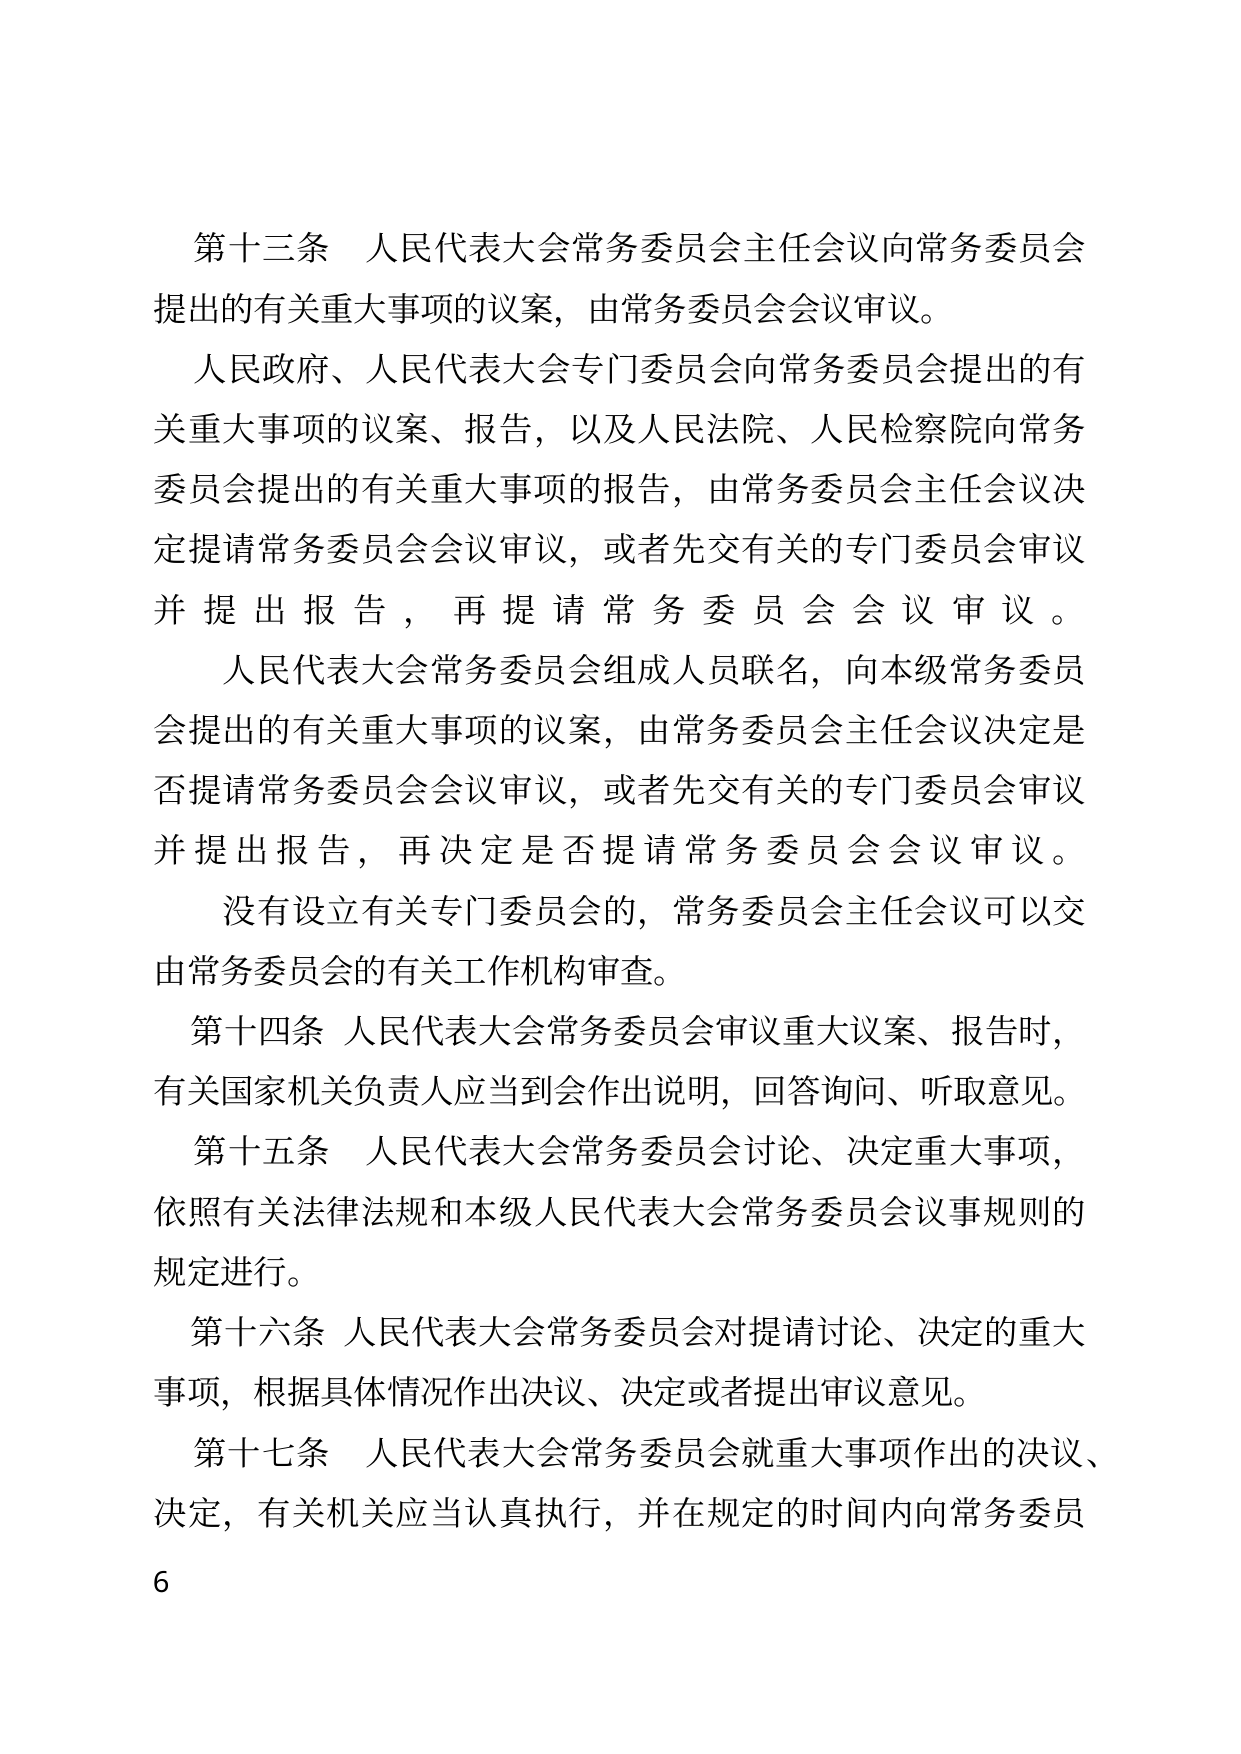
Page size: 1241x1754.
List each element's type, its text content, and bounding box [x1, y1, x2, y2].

text 第十四条 人民代表大会常务委员会审议重大议案、报告时，有关国家机关负责人应当到会作出说明，回答询问、听取意见。 [153, 995, 1087, 1116]
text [153, 1417, 1087, 1537]
text 人民政府、人民代表大会专门委员会向常务委员会提出的有关重大事项的议案、报告，以及人民法院、人民检察院向常务委员会提出的有关重大事项的报告，由常务委员会主任会议决定提请常务委员会会议审议，或者先交有关的专门委员会审议并提出报告，再提请常务委员会会议审议。 人民代表大会常务委员会组成人员联名，向本级常务委员会提出的有关重大事项的议案，由常务委员会主任会议决定是否提请常务委员会会议审议，或者先交有关的专门委员会审议并提出报告，再决定是否提请常务委员会会议审议。 没有设立有关专门委员会的，常务委员会主任会议可以交由常务委员会的有关工作机构审查。 [153, 333, 1087, 995]
text 第十五条 人民代表大会常务委员会讨论、决定重大事项，依照有关法律法规和本级人民代表大会常务委员会议事规则的规定进行。 [153, 1116, 1087, 1296]
text 第十六条 人民代表大会常务委员会对提请讨论、决定的重大事项，根据具体情况作出决议、决定或者提出审议意见。 [153, 1296, 1087, 1417]
text 第十三条 人民代表大会常务委员会主任会议向常务委员会提出的有关重大事项的议案，由常务委员会会议审议。 [153, 213, 1087, 333]
